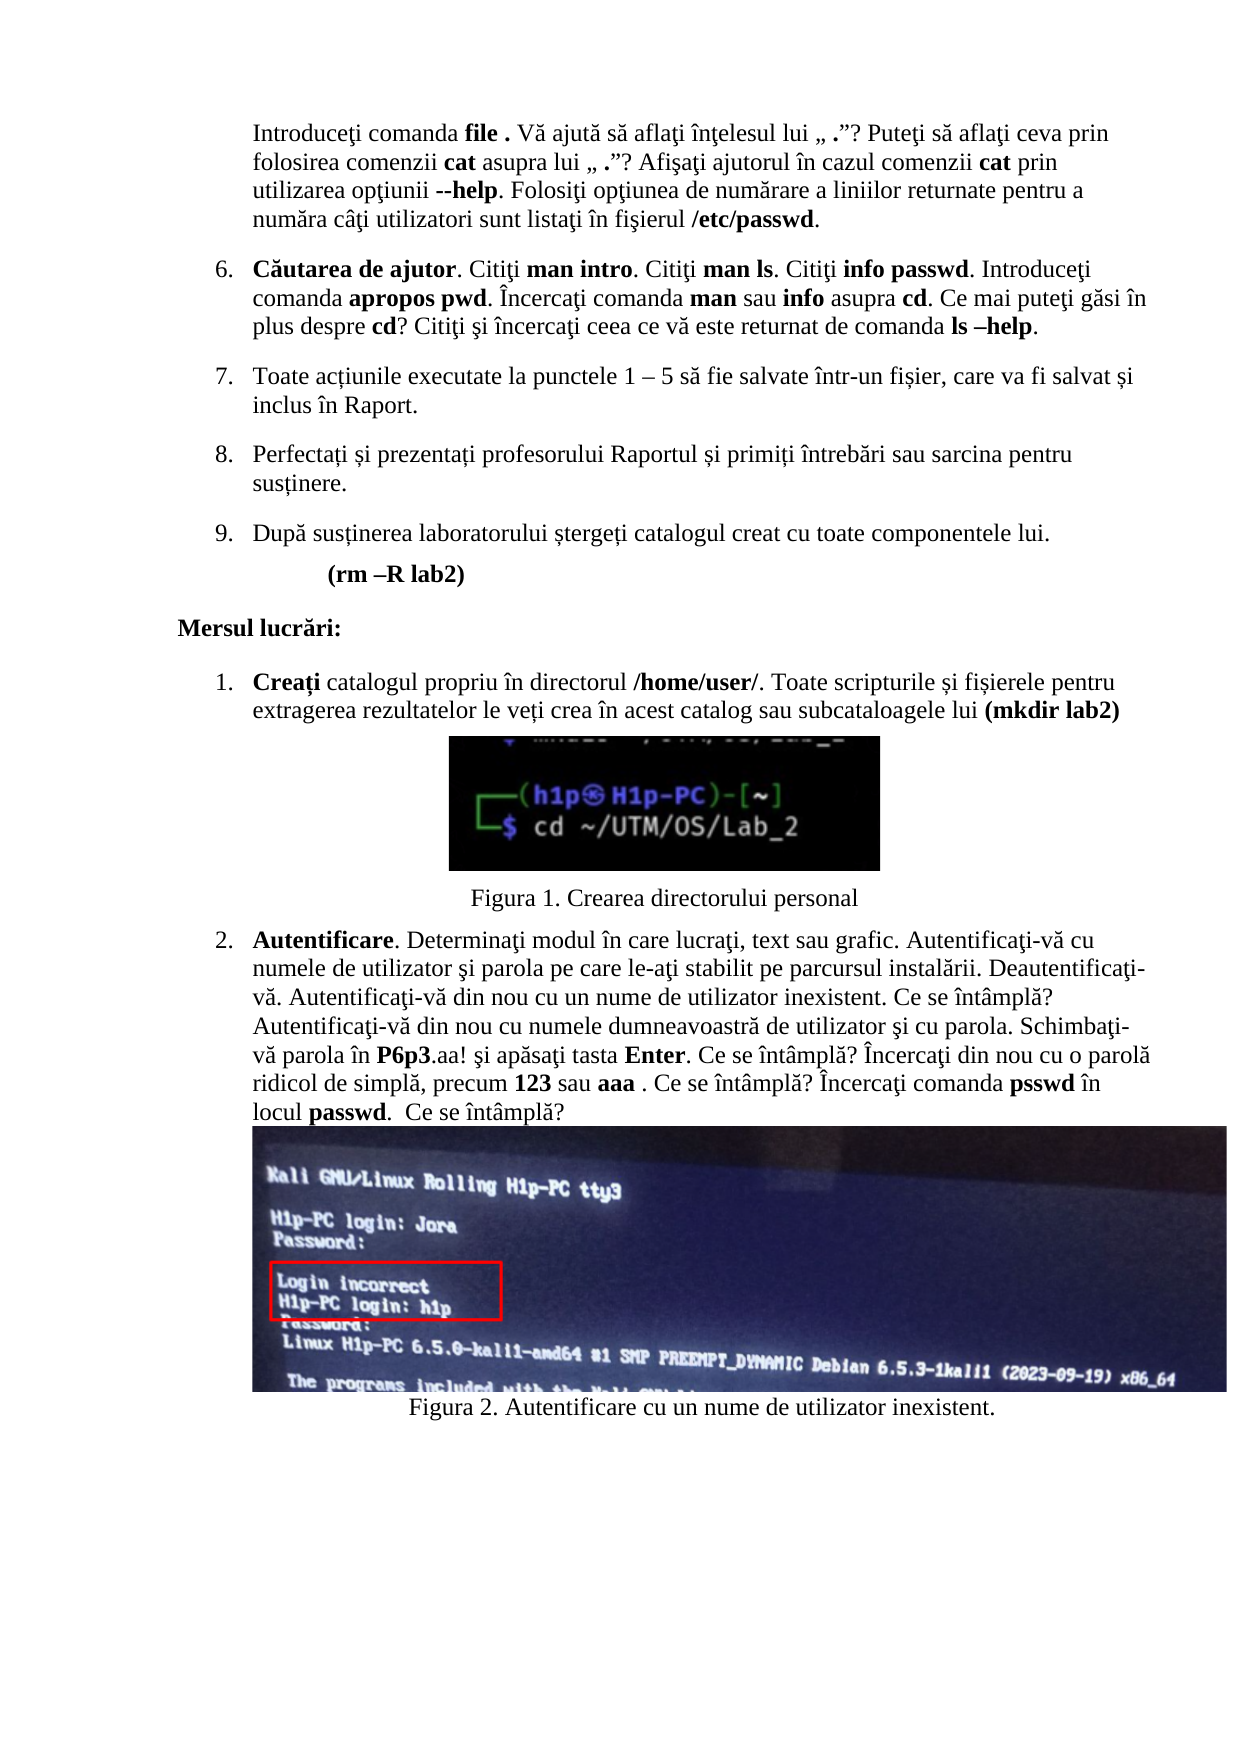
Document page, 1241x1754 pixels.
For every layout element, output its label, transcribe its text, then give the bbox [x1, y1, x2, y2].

picture [252, 1126, 1227, 1392]
list Toate acțiunile executate la punctele 1 – 5 să fie salvate într-un fișier, care va fi salvat și inclus în Raport. [215, 361, 1152, 418]
list După susținerea laboratorului ștergeți catalogul creat cu toate componentele lui. [215, 518, 1152, 546]
list Căutarea de ajutor. Citiţi man intro. Citiţi man ls. Citiţi info passwd. Introduceţi comanda apropos pwd. Încercaţi comanda man sau info asupra cd. Ce mai puteţi găsi în plus despre cd? Citiţi şi încercaţi ceea ce vă este returnat de comanda ls –help. [215, 254, 1152, 340]
text (rm –R lab2) [327, 559, 1152, 588]
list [215, 118, 1152, 233]
text Mersul lucrări: [177, 613, 1152, 642]
picture [448, 736, 880, 871]
list Figura 2. Autentificare cu un nume de utilizator inexistent. [252, 1392, 1152, 1421]
text Figura 1. Crearea directorului personal [177, 883, 1152, 912]
list Autentificare. Determinaţi modul în care lucraţi, text sau grafic. Autentificaţi-vă cu numele de utilizator şi parola pe care le-aţi stabilit pe parcursul instalării. Deautentificaţi-vă. Autentificaţi-vă din nou cu un nume de utilizator inexistent. Ce se întâmplă? Autentificaţi-vă din nou cu numele dumneavoastră de utilizator şi cu parola. Schimbaţi-vă parola în P6p3.aa! şi apăsaţi tasta Enter. Ce se întâmplă? Încercaţi din nou cu o parolă ridicol de simplă, precum 123 sau aaa . Ce se întâmplă? Încercaţi comanda psswd în locul passwd. Ce se întâmplă? [215, 925, 1152, 1126]
list Creați catalogul propriu în directorul /home/user/. Toate scripturile și fișierele pentru extragerea rezultatelor le veți crea în acest catalog sau subcataloagele lui (mkdir lab2) [215, 667, 1152, 724]
list Perfectați și prezentați profesorului Raportul și primiți întrebări sau sarcina pentru susținere. [215, 439, 1152, 497]
